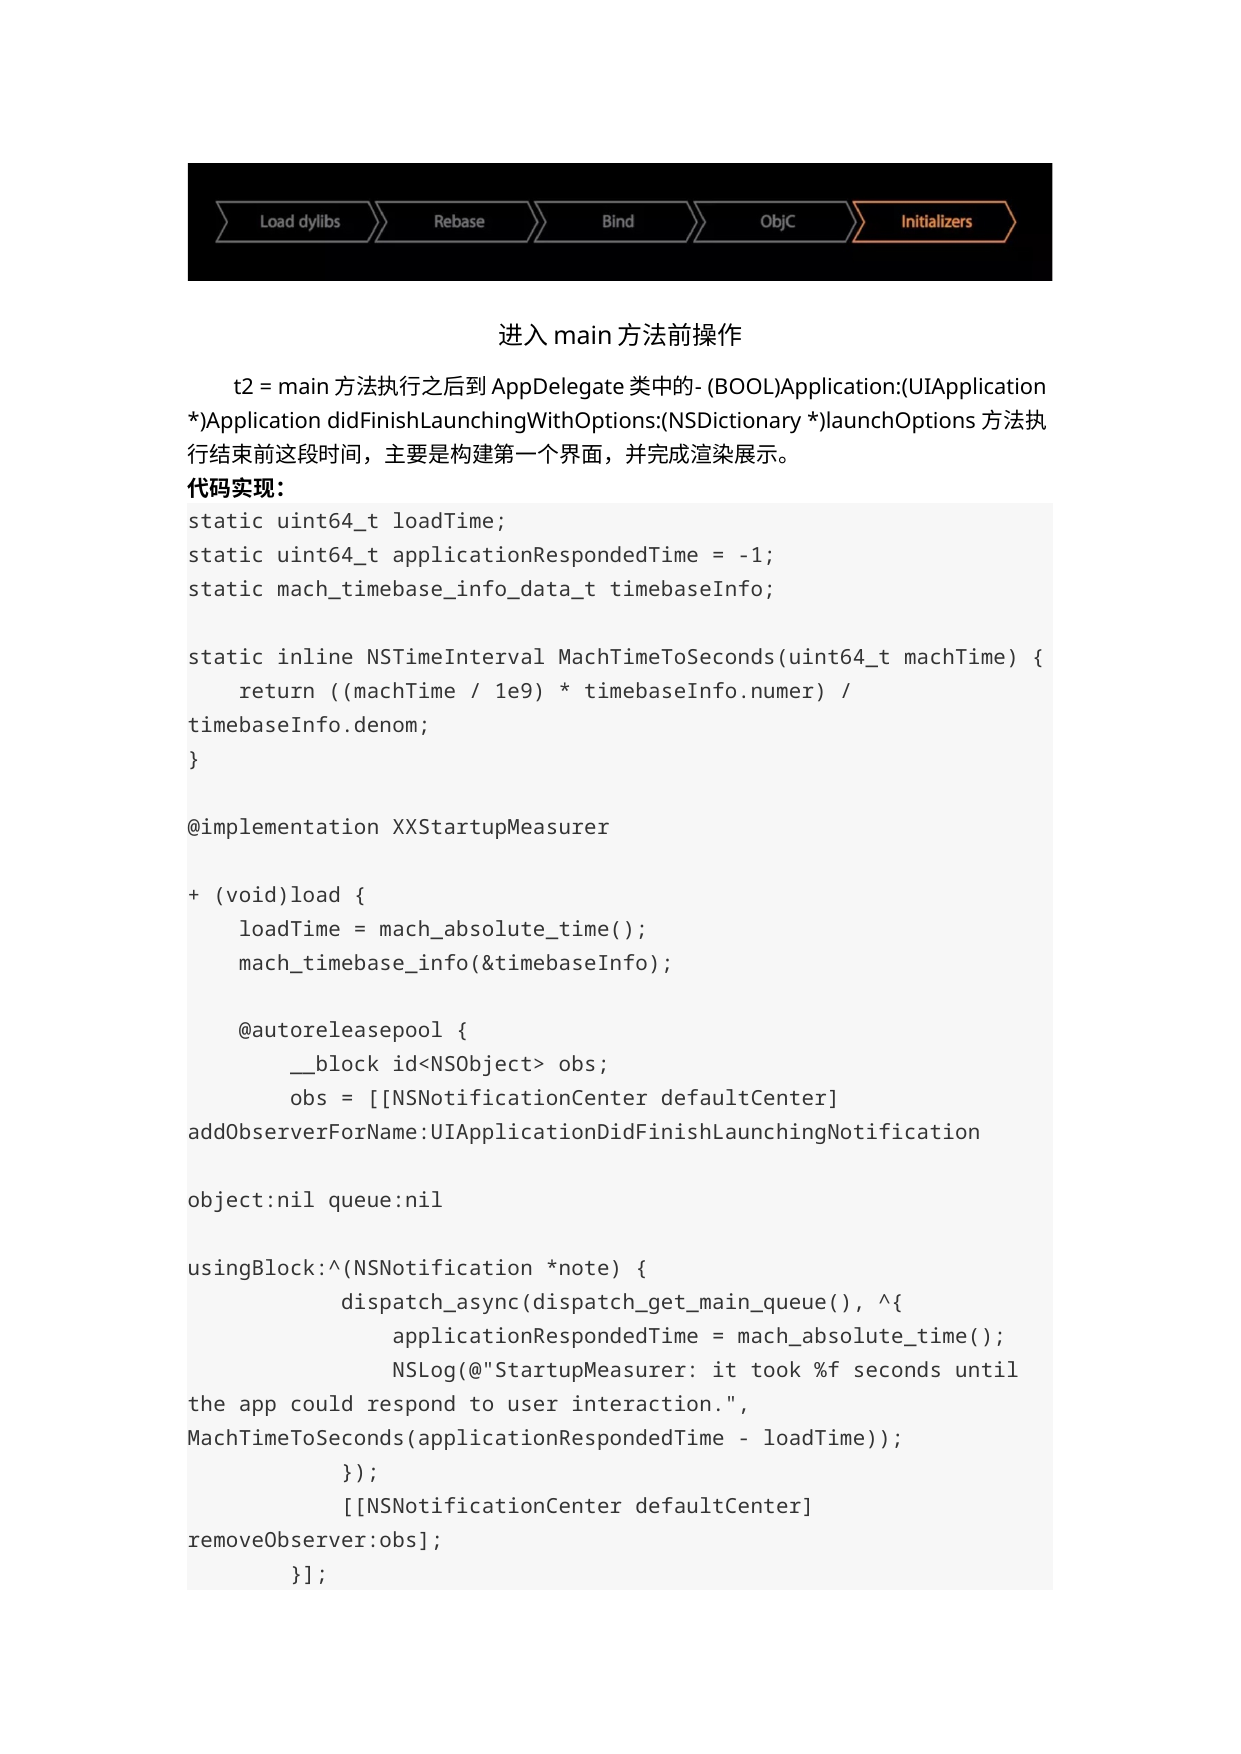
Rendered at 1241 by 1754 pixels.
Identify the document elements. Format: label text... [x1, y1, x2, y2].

text return ((machTime / 1e9) * timebaseInfo.numer) / timebaseInfo.denom; [187, 673, 1053, 741]
text __block id<NSObject> obs; [187, 1047, 1053, 1081]
text applicationRespondedTime = mach_absolute_time(); [187, 1318, 1053, 1352]
text + (void)load { [187, 877, 1053, 911]
text mach_timebase_info(&timebaseInfo); [187, 945, 1053, 979]
text [[NSNotificationCenter defaultCenter] removeObserver:obs]; [187, 1488, 1053, 1556]
text t2 = main方法执行之后到AppDelegate类中的- (BOOL)Application:(UIApplication *)Application didFinishLaunchingWithOptions:(NSDictionary *)launchOptions方法执行结束前这段时间，主要是构建第一个界面，并完成渲染展示。 [187, 368, 1053, 469]
text obs = [[NSNotificationCenter defaultCenter] addObserverForName:UIApplicationDidFinishLaunchingNotification [187, 1081, 1053, 1149]
text usingBlock:^(NSNotification *note) { [187, 1217, 1053, 1284]
text @implementation XXStartupMeasurer [187, 809, 1053, 843]
text } [187, 741, 1053, 775]
text static uint64_t applicationRespondedTime = -1; [187, 537, 1053, 571]
picture [187, 163, 1053, 281]
text static inline NSTimeInterval MachTimeToSeconds(uint64_t machTime) { [187, 639, 1053, 673]
text static mach_timebase_info_data_t timebaseInfo; [187, 571, 1053, 605]
text object:nil queue:nil [187, 1149, 1053, 1217]
text 代码实现： [187, 469, 1053, 503]
text static uint64_t loadTime; [187, 503, 1053, 537]
text }); [187, 1454, 1053, 1488]
text NSLog(@"StartupMeasurer: it took %f seconds until the app could respond to user interaction.", MachTimeToSeconds(applicationRespondedTime - loadTime)); [187, 1352, 1053, 1454]
text dispatch_async(dispatch_get_main_queue(), ^{ [187, 1284, 1053, 1318]
text 进入main方法前操作 [187, 300, 1053, 368]
text }]; [187, 1556, 1053, 1590]
text loadTime = mach_absolute_time(); [187, 911, 1053, 945]
text @autoreleasepool { [187, 1013, 1053, 1047]
